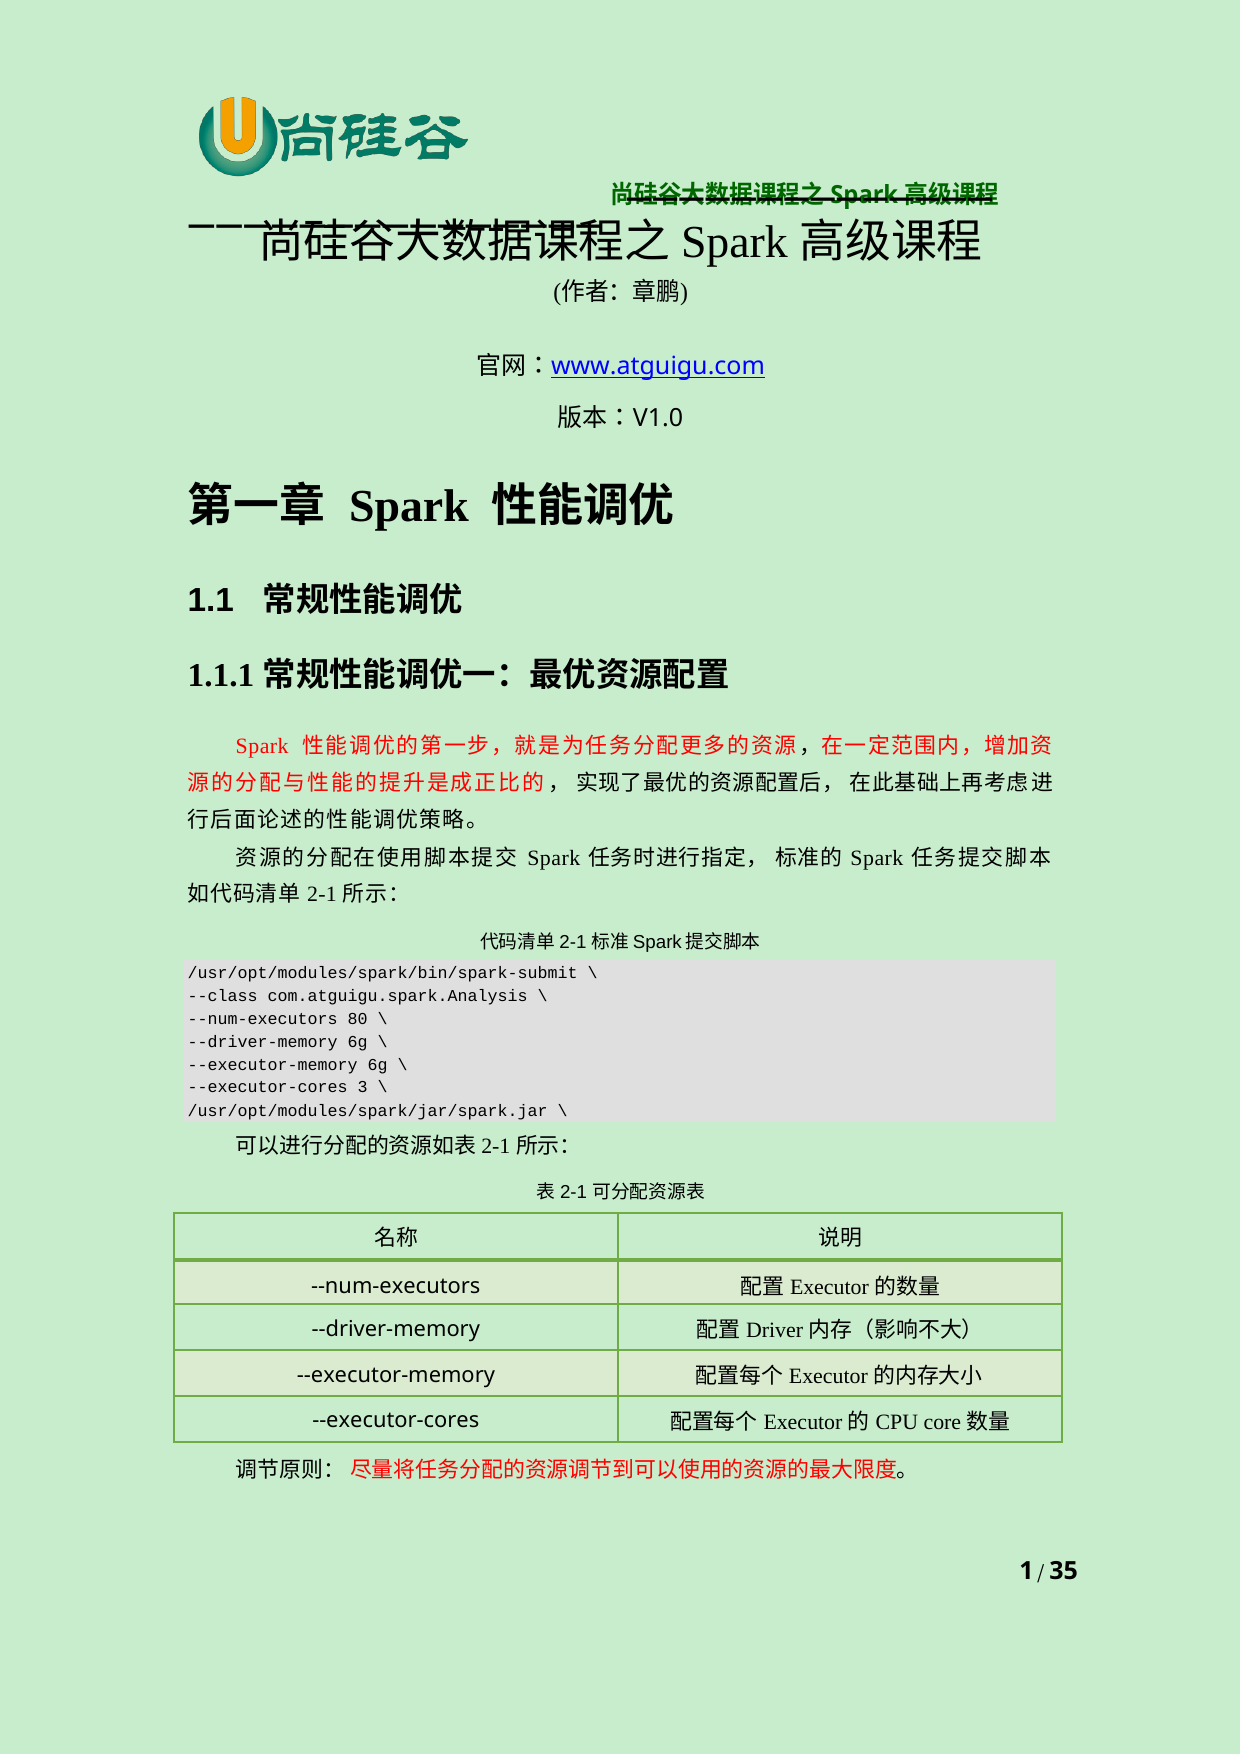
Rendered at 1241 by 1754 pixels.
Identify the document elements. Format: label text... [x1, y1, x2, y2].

table_cell 配置每个 Executor 的 CPU core 数量 [619, 1397, 1061, 1441]
subtitle 第一章 Spark 性能调优 [187, 473, 1078, 535]
table_cell --num-executors [175, 1262, 617, 1303]
table_cell 配置 Executor 的数量 [619, 1262, 1061, 1303]
text 资源的分配在使用脚本提交 Spark 任务时进行指定， 标准的 Spark 任务提交脚本如代码清单 2-1 所示： [187, 840, 1051, 908]
text 官网：www.atguigu.com 版本：V1.0 [475, 348, 766, 433]
table_cell --driver-memory [175, 1305, 617, 1349]
table_cell 配置每个 Executor 的内存大小 [619, 1351, 1061, 1395]
picture [187, 88, 475, 184]
text Spark 性能调优的第一步，就是为任务分配更多的资源，在一定范围内，增加资源的分配与性能的提升是成正比的， 实现了最优的资源配置后， 在此基础上再考虑进行后面论述的性能调优策略。 [187, 728, 1053, 833]
table_cell --executor-memory [175, 1351, 617, 1395]
text 尚硅谷大数据课程之 Spark 高级课程 [250, 210, 991, 269]
text (作者：章鹏) [250, 271, 991, 308]
subtitle 常规性能调优 [187, 575, 1078, 621]
list 常规性能调优一：最优资源配置 [187, 648, 1078, 696]
table_header 名称 [175, 1214, 617, 1257]
text 调节原则： 尽量将任务分配的资源调节到可以使用的资源的最大限度。 [236, 1452, 1078, 1483]
table_cell --executor-cores [175, 1397, 617, 1441]
text 可以进行分配的资源如表 2-1 所示： [236, 961, 1078, 1160]
text 代码清单 2-1 标准Spark提交脚本 [250, 926, 991, 954]
text 表 2-1 可分配资源表 [250, 1178, 991, 1203]
table_cell 配置 Driver 内存（影响不大） [619, 1305, 1061, 1349]
table_header 说明 [619, 1214, 1061, 1257]
